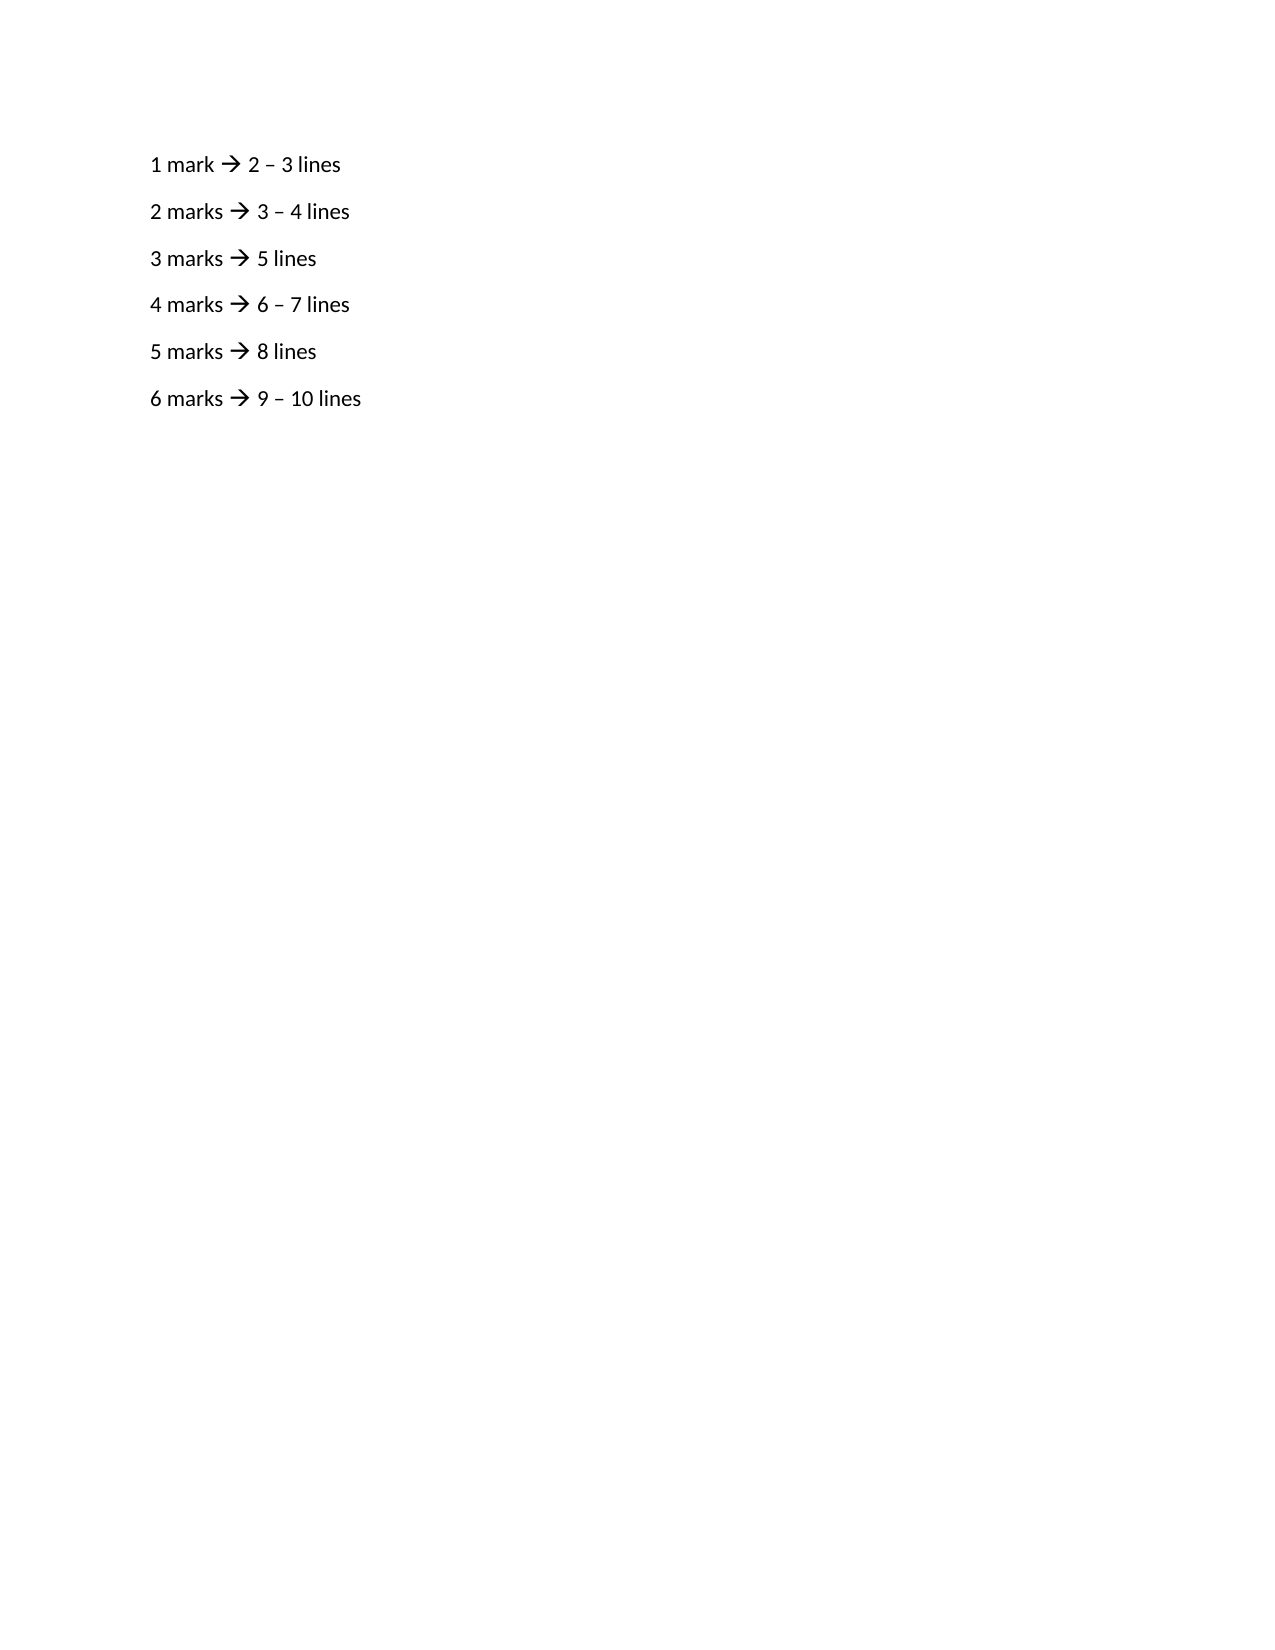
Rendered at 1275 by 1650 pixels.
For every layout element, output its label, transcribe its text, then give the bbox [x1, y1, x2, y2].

text 1 mark 2 – 3 lines [150, 150, 1125, 178]
text 3 marks 5 lines [150, 244, 1125, 272]
text 2 marks 3 – 4 lines [150, 197, 1125, 225]
text 5 marks 8 lines [150, 337, 1125, 366]
text 6 marks 9 – 10 lines [150, 384, 1125, 412]
text 4 marks 6 – 7 lines [150, 291, 1125, 319]
